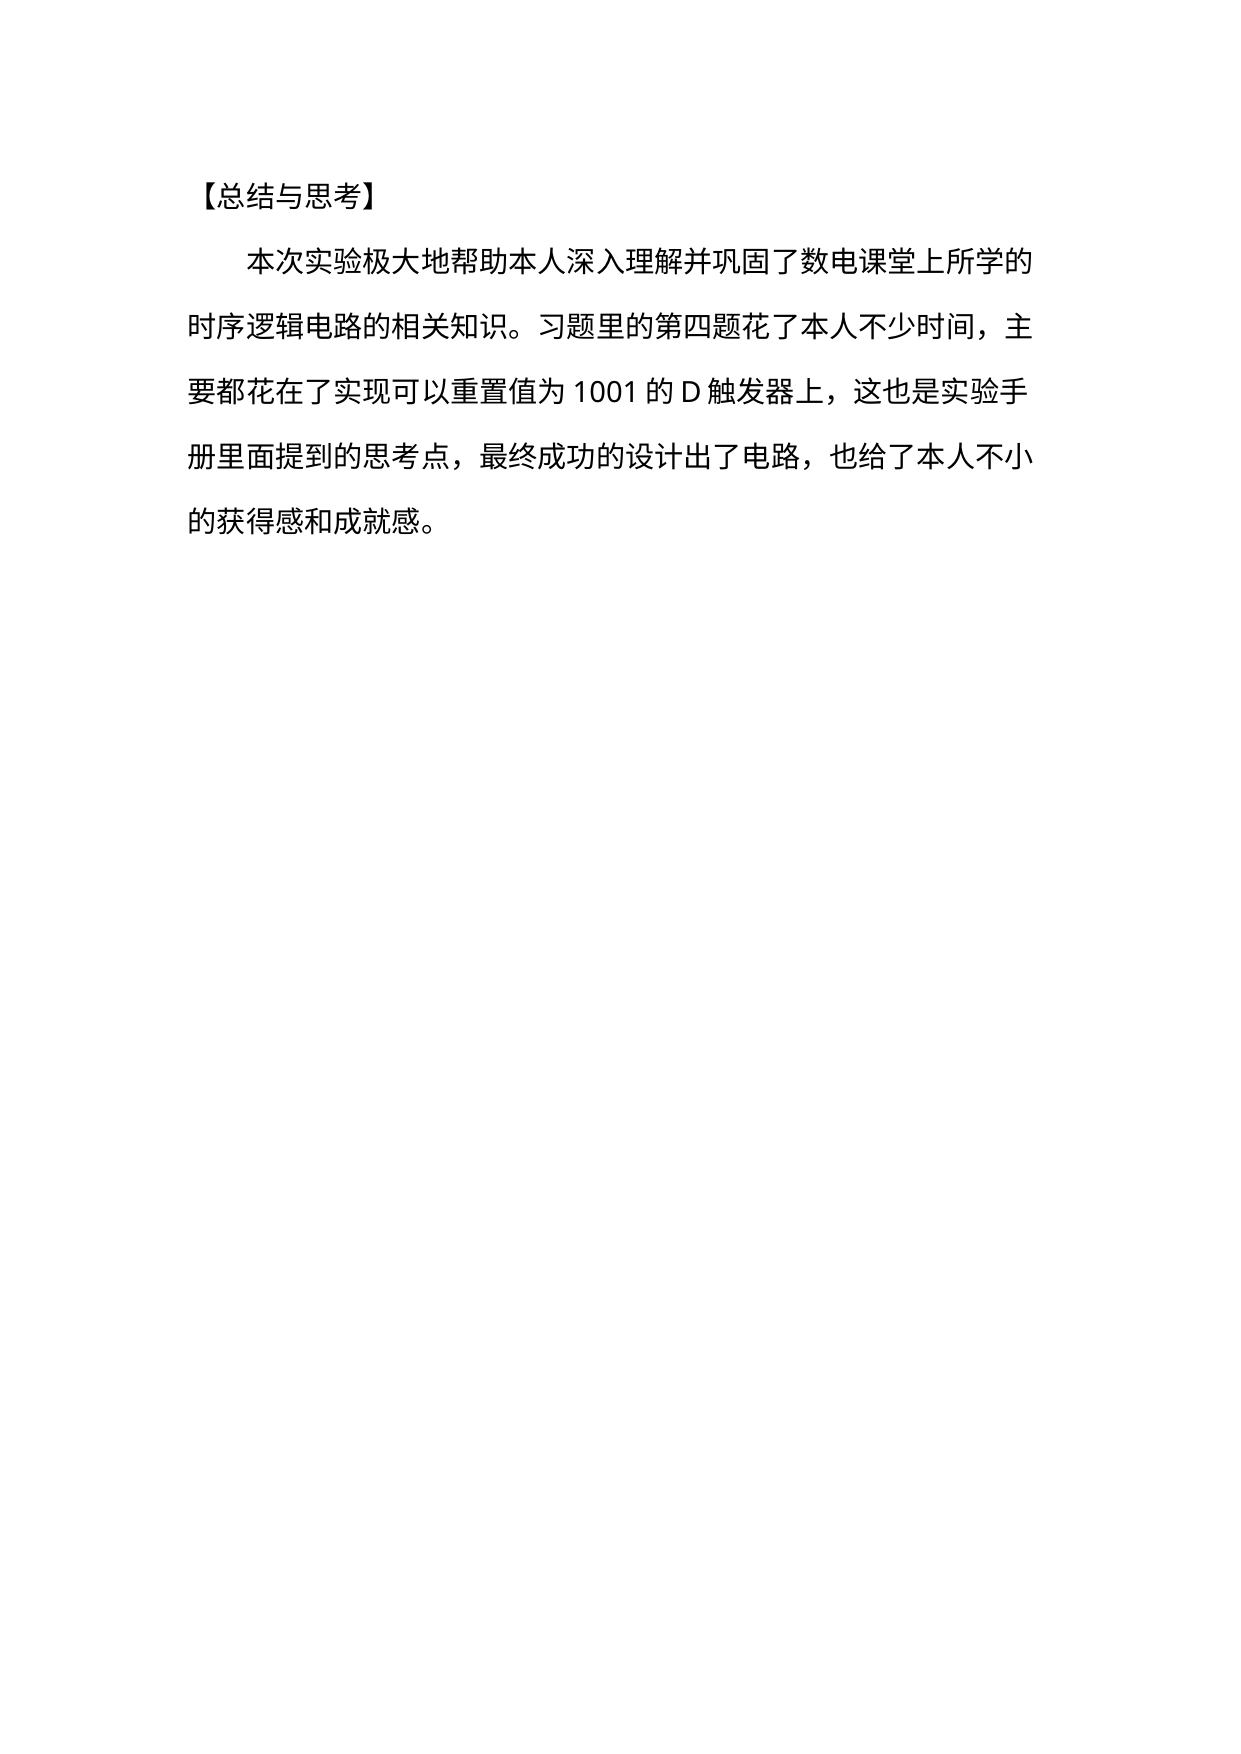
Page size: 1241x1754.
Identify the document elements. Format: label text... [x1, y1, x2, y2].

text 【总结与思考】 [187, 162, 1053, 227]
text 本次实验极大地帮助本人深入理解并巩固了数电课堂上所学的时序逻辑电路的相关知识。习题里的第四题花了本人不少时间，主要都花在了实现可以重置值为1001的D触发器上，这也是实验手册里面提到的思考点，最终成功的设计出了电路，也给了本人不小的获得感和成就感。 [187, 227, 1053, 552]
